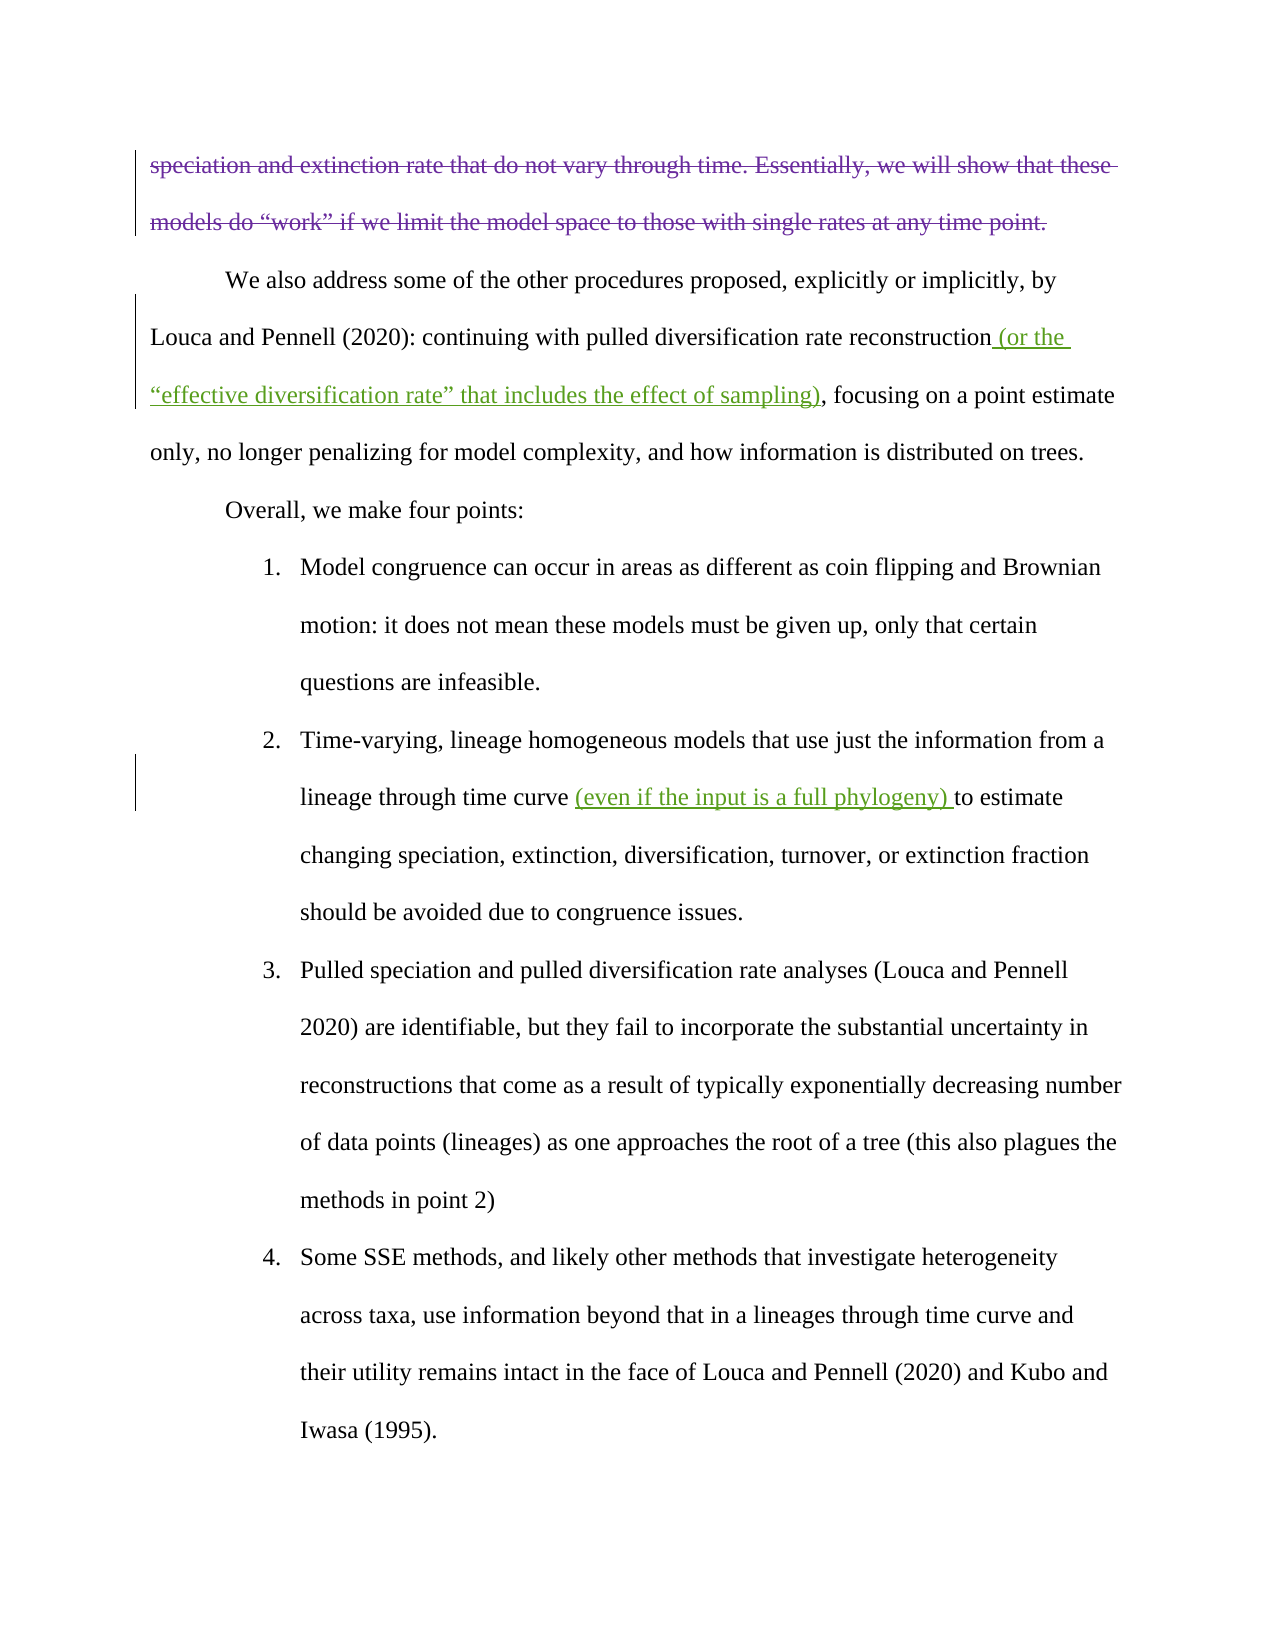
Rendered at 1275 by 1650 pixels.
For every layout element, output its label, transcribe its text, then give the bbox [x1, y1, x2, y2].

list Some SSE methods, and likely other methods that investigate heterogeneity across taxa, use information beyond that in a lineages through time curve and their utility remains intact in the face of Louca and Pennell (2020) and Kubo and Iwasa (1995). [262, 1242, 1125, 1444]
list Model congruence can occur in areas as different as coin flipping and Brownian motion: it does not mean these models must be given up, only that certain questions are infeasible. [262, 552, 1125, 696]
list Time-varying, lineage homogeneous models that use just the information from a lineage through time curve to estimate changing speciation, extinction, diversification, turnover, or extinction fraction should be avoided due to congruence issues. [262, 725, 1125, 926]
text We also address some of the other procedures proposed, explicitly or implicitly, by Louca and Pennell (2020): continuing with pulled diversification rate reconstruction, focusing on a point estimate only, no longer penalizing for model complexity, and how information is distributed on trees. [150, 265, 1125, 466]
list Pulled speciation and pulled diversification rate analyses (Louca and Pennell 2020) are identifiable, but they fail to incorporate the substantial uncertainty in reconstructions that come as a result of typically exponentially decreasing number of data points (lineages) as one approaches the root of a tree (this also plagues the methods in point 2) [262, 955, 1125, 1214]
text Overall, we make four points: [150, 495, 1125, 524]
